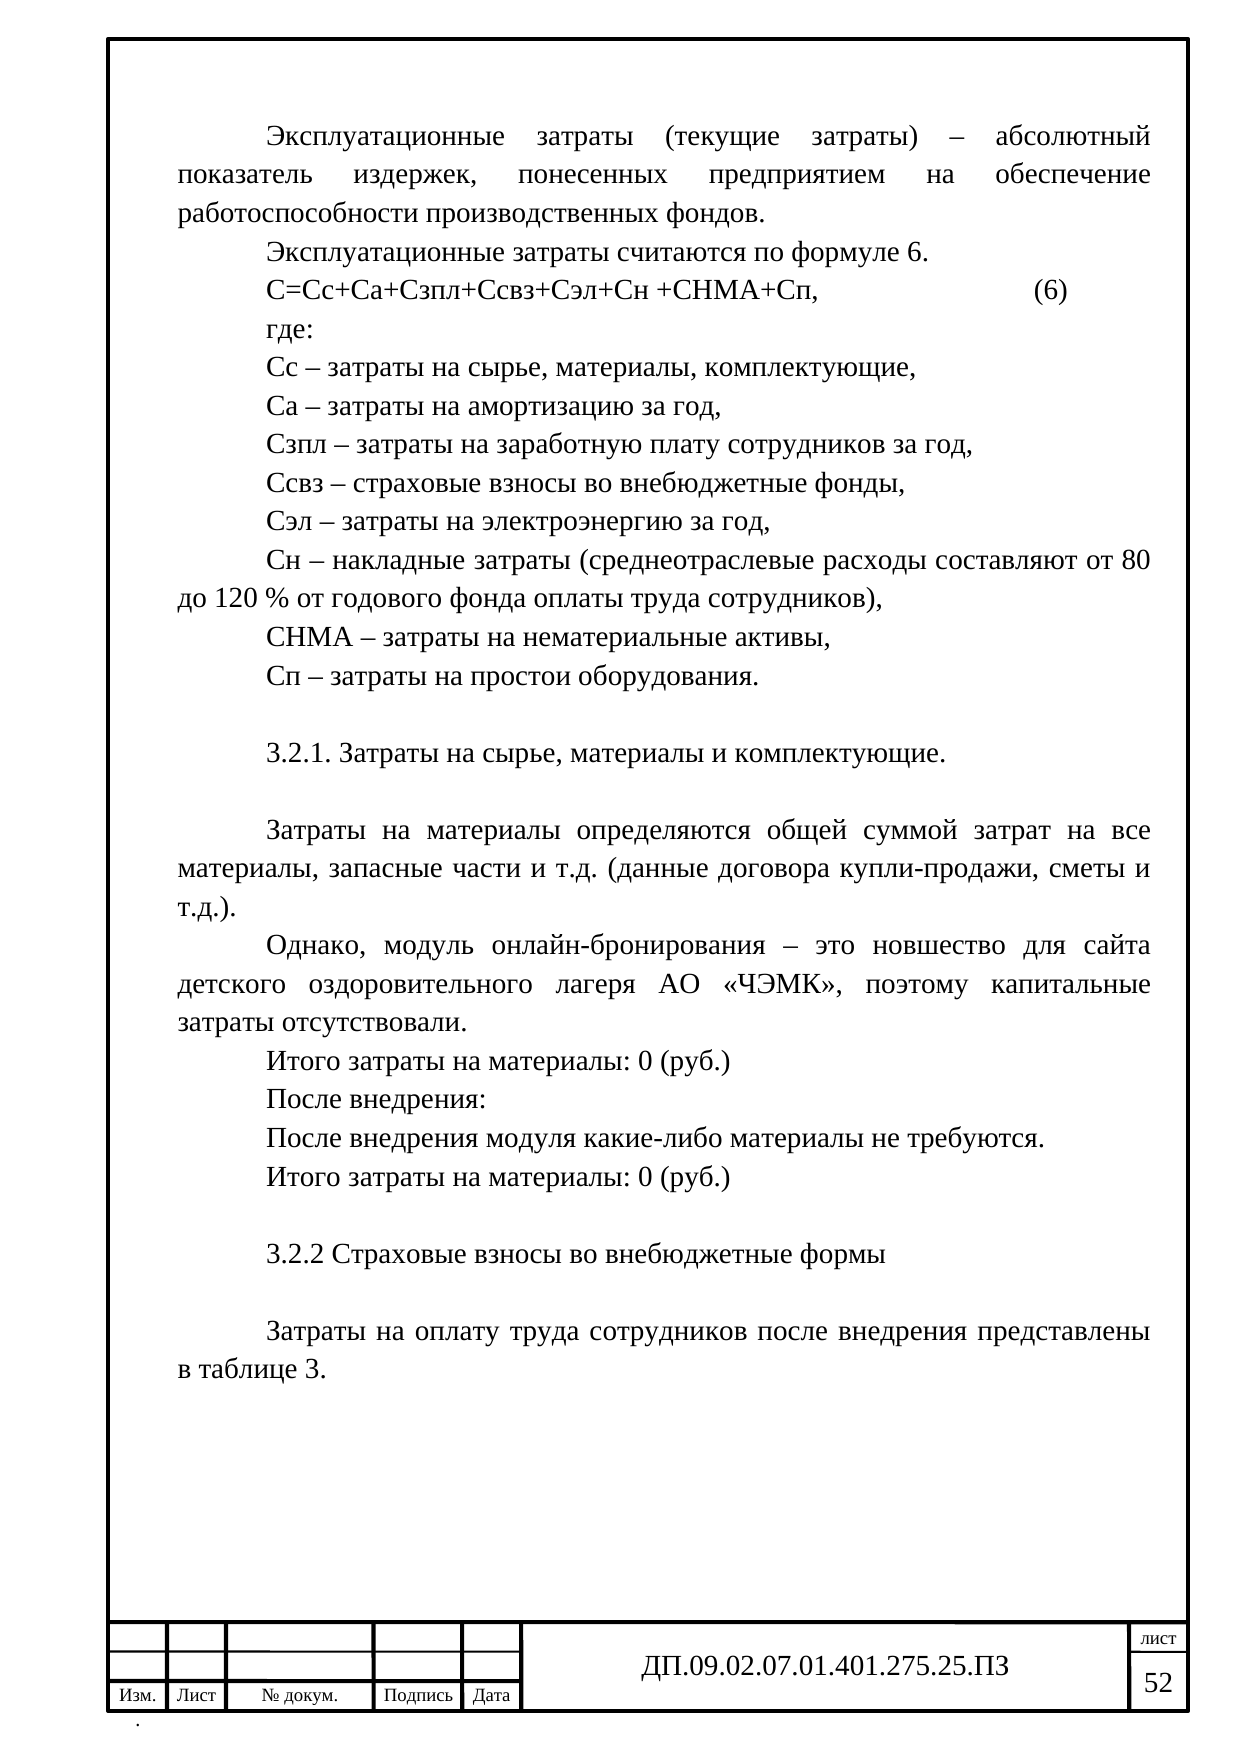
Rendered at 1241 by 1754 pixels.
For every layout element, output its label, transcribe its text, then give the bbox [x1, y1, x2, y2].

text СНМА – затраты на нематериальные активы, [177, 619, 1152, 653]
text 3.2.2 Страховые взносы во внебюджетные формы [177, 1236, 1152, 1269]
text С=Сс+Са+Сзпл+Ссвз+Сэл+Сн +СНМА+Сп, (6) [177, 272, 1152, 306]
text Сн – накладные затраты (среднеотраслевые расходы составляют от 80 до 120 % от годового фонда оплаты труда сотрудников), [177, 542, 1152, 614]
text где: [177, 311, 1152, 344]
text Итого затраты на материалы: 0 (руб.) [177, 1159, 1152, 1192]
text Са – затраты на амортизацию за год, [177, 388, 1152, 421]
text Итого затраты на материалы: 0 (руб.) [177, 1043, 1152, 1077]
text После внедрения модуля какие-либо материалы не требуются. [177, 1120, 1152, 1154]
text Сзпл – затраты на заработную плату сотрудников за год, [177, 426, 1152, 460]
text Эксплуатационные затраты считаются по формуле 6. [177, 234, 1152, 267]
text Затраты на оплату труда сотрудников после внедрения представлены в таблице 3. [177, 1313, 1152, 1385]
text Однако, модуль онлайн-бронирования – это новшество для сайта детского оздоровительного лагеря АО «ЧЭМК», поэтому капитальные затраты отсутствовали. [177, 927, 1152, 1038]
text Эксплуатационные затраты (текущие затраты) – абсолютный показатель издержек, понесенных предприятием на обеспечение работоспособности производственных фондов. [177, 118, 1152, 229]
text 3.2.1. Затраты на сырье, материалы и комплектующие. [177, 735, 1152, 768]
text Ссвз – страховые взносы во внебюджетные фонды, [177, 465, 1152, 498]
text После внедрения: [177, 1082, 1152, 1115]
text Затраты на материалы определяются общей суммой затрат на все материалы, запасные части и т.д. (данные договора купли-продажи, сметы и т.д.). [177, 812, 1152, 922]
text Сэл – затраты на электроэнергию за год, [177, 503, 1152, 537]
text Сп – затраты на простои оборудования. [177, 658, 1152, 691]
text Сс – затраты на сырье, материалы, комплектующие, [177, 349, 1152, 383]
